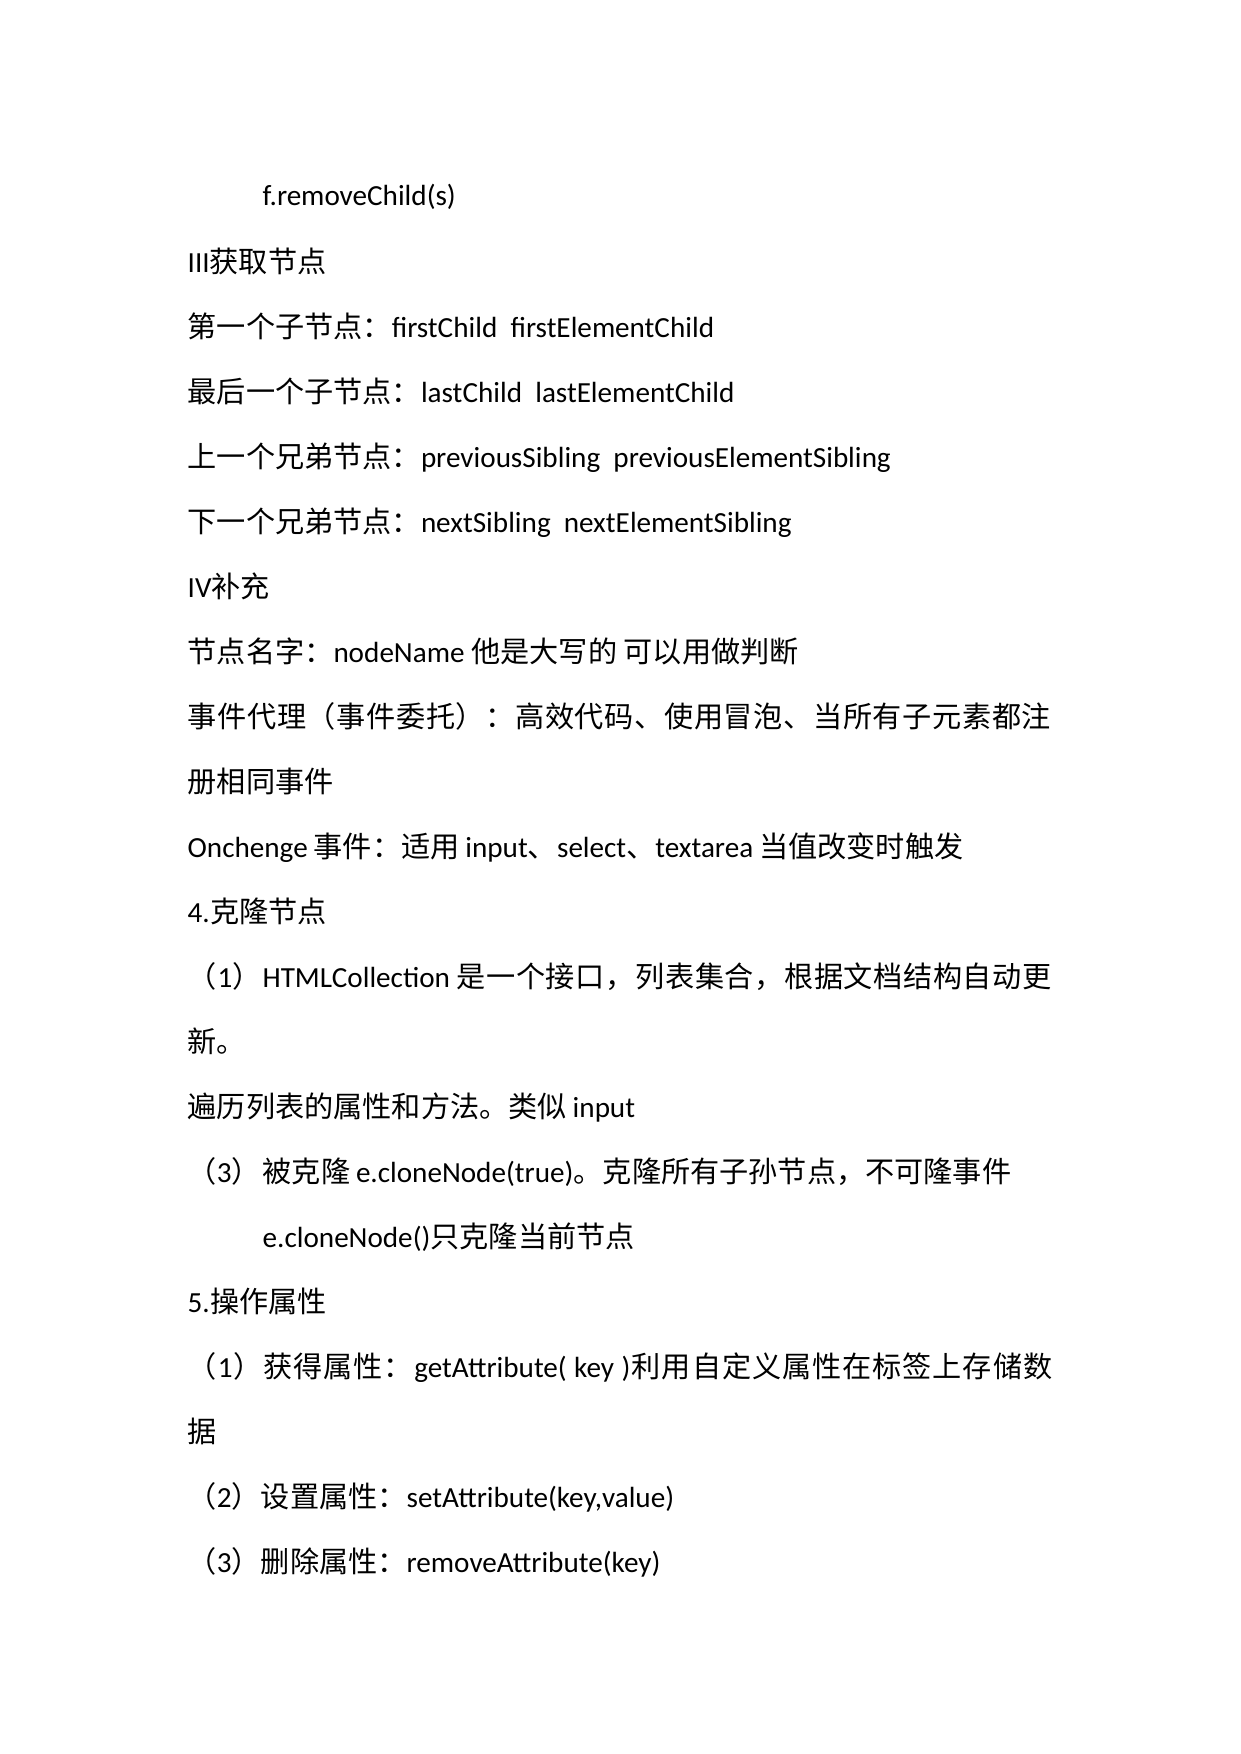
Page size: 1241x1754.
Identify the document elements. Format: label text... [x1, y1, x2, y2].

text IV补充 [187, 552, 1053, 617]
text 第一个子节点：firstChild firstElementChild [187, 292, 1053, 357]
text （2）设置属性：setAttribute(key,value) [187, 1462, 1053, 1527]
text 上一个兄弟节点：previousSibling previousElementSibling [187, 422, 1053, 487]
list e.cloneNode()只克隆当前节点 [262, 1202, 1053, 1267]
text 遍历列表的属性和方法。类似input [187, 1072, 1053, 1137]
text （3）删除属性：removeAttribute(key) [187, 1527, 1053, 1592]
text Onchenge事件：适用input、select、textarea当值改变时触发 [187, 812, 1053, 877]
text 节点名字：nodeName 他是大写的 可以用做判断 [187, 617, 1053, 682]
text 下一个兄弟节点：nextSibling nextElementSibling [187, 487, 1053, 552]
text （1）HTMLCollection是一个接口，列表集合，根据文档结构自动更新。 [187, 942, 1053, 1072]
list f.removeChild(s) [262, 162, 1053, 227]
text 4.克隆节点 [187, 877, 1053, 942]
text （1）获得属性：getAttribute( key )利用自定义属性在标签上存储数据 [187, 1332, 1053, 1462]
text 5.操作属性 [187, 1267, 1053, 1332]
text 最后一个子节点：lastChild lastElementChild [187, 357, 1053, 422]
text 事件代理（事件委托）：高效代码、使用冒泡、当所有子元素都注册相同事件 [187, 682, 1053, 812]
list 被克隆e.cloneNode(true)。克隆所有子孙节点，不可隆事件 [187, 1137, 1053, 1202]
text III获取节点 [187, 227, 1053, 292]
